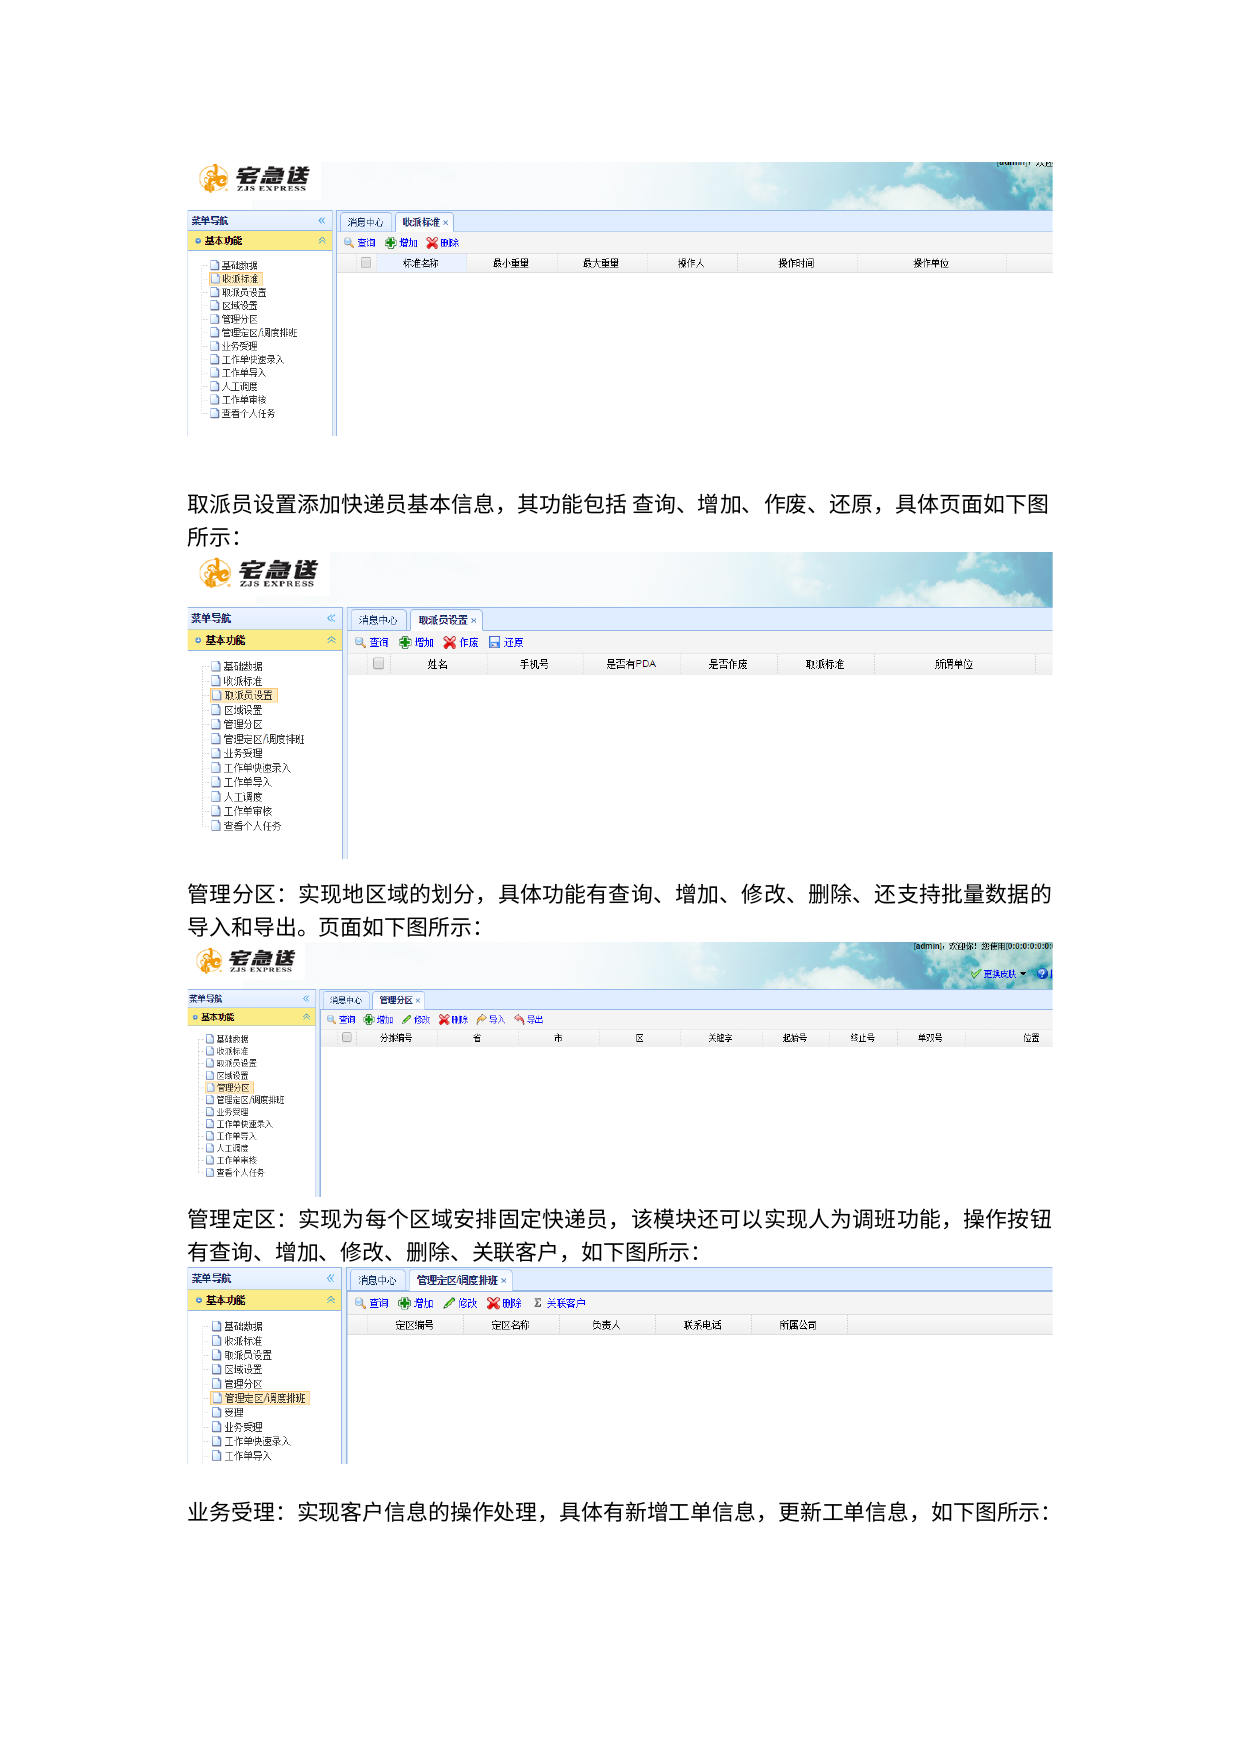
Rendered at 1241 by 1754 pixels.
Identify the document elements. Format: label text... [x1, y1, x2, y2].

text 管理分区：实现地区域的划分，具体功能有查询、增加、修改、删除、还支持批量数据的导入和导出。页面如下图所示： [187, 877, 1053, 942]
picture [187, 1267, 1053, 1464]
picture [187, 162, 1053, 436]
picture [187, 552, 1053, 859]
text 业务受理：实现客户信息的操作处理，具体有新增工单信息，更新工单信息，如下图所示： [187, 1494, 1053, 1527]
picture [187, 942, 1053, 1197]
text 管理定区：实现为每个区域安排固定快递员，该模块还可以实现人为调班功能，操作按钮有查询、增加、修改、删除、关联客户，如下图所示： [187, 1202, 1053, 1267]
text 取派员设置添加快递员基本信息，其功能包括 查询、增加、作废、还原，具体页面如下图所示： [187, 487, 1053, 552]
